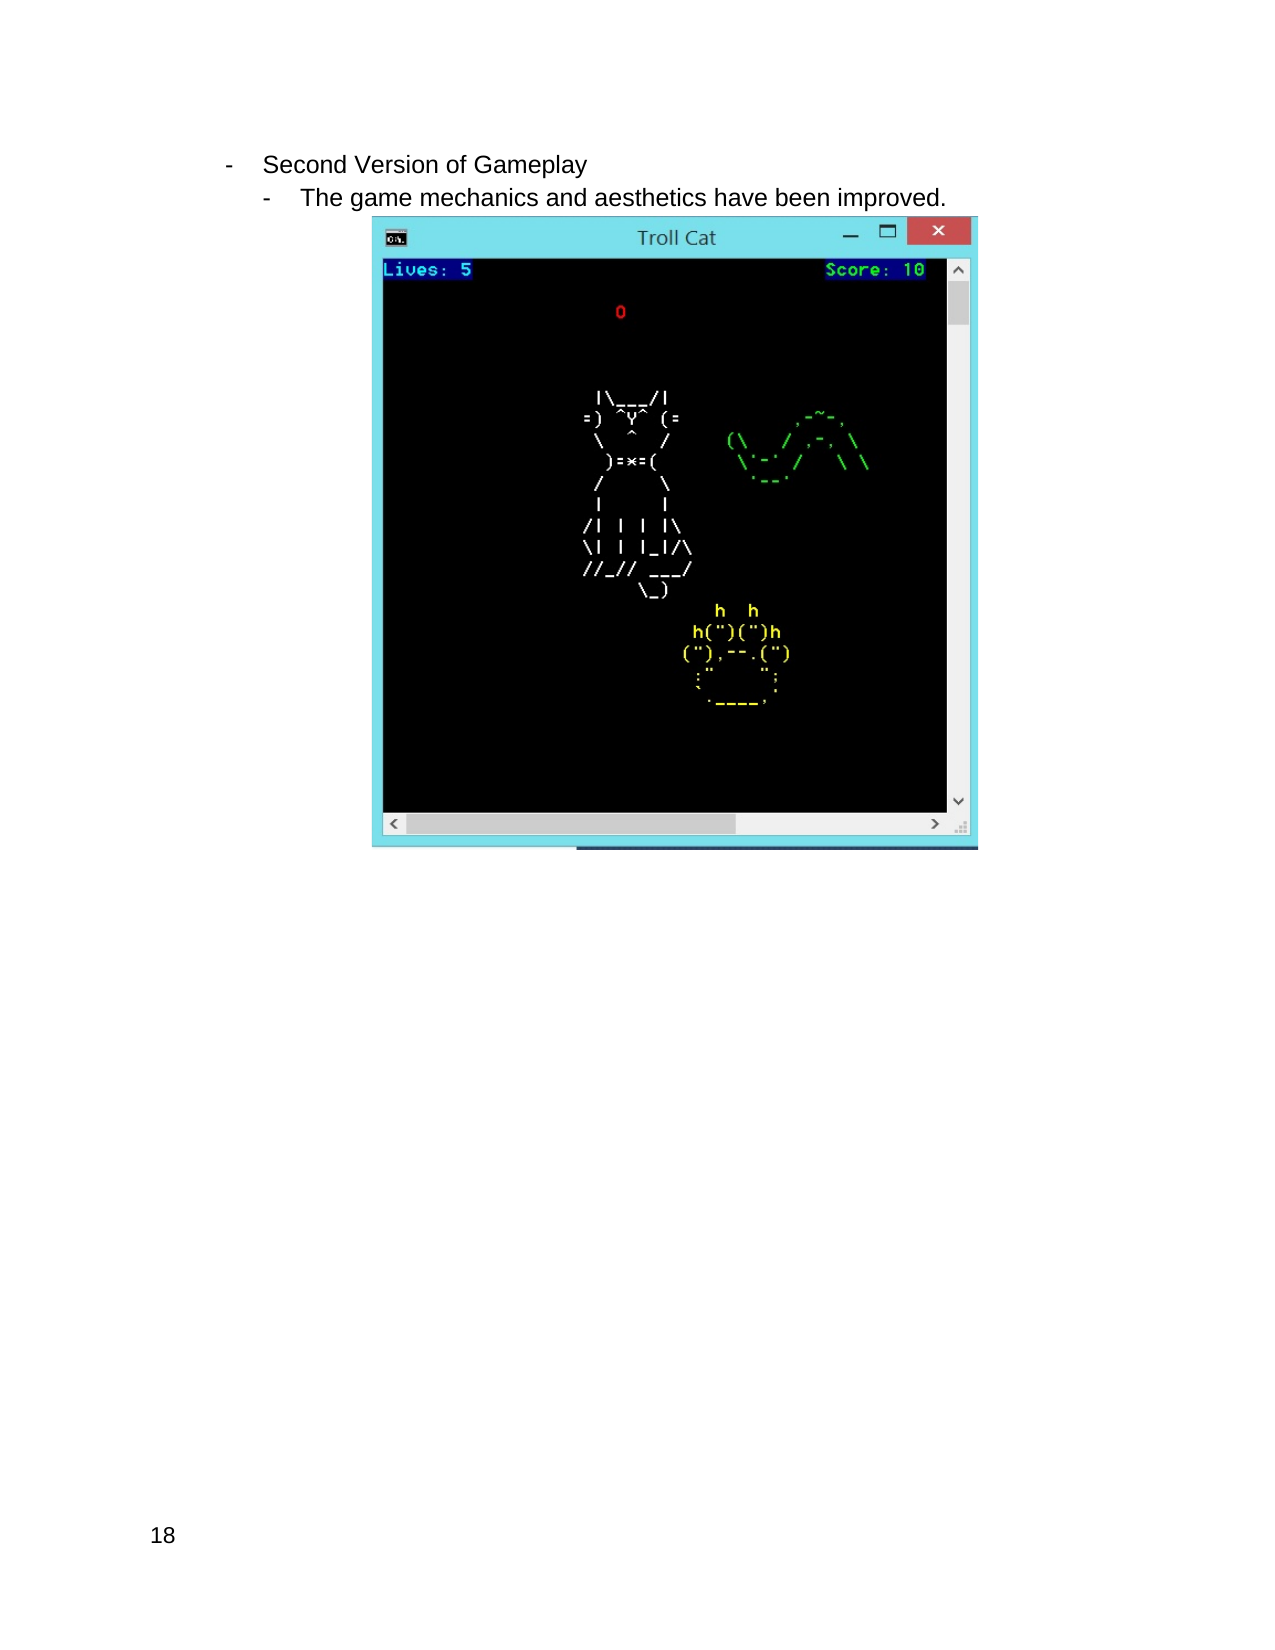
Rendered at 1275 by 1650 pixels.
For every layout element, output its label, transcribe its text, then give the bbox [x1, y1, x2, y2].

list Second Version of Gameplay - The game mechanics and aesthetics have been improved. [225, 150, 1125, 212]
picture [371, 216, 979, 850]
